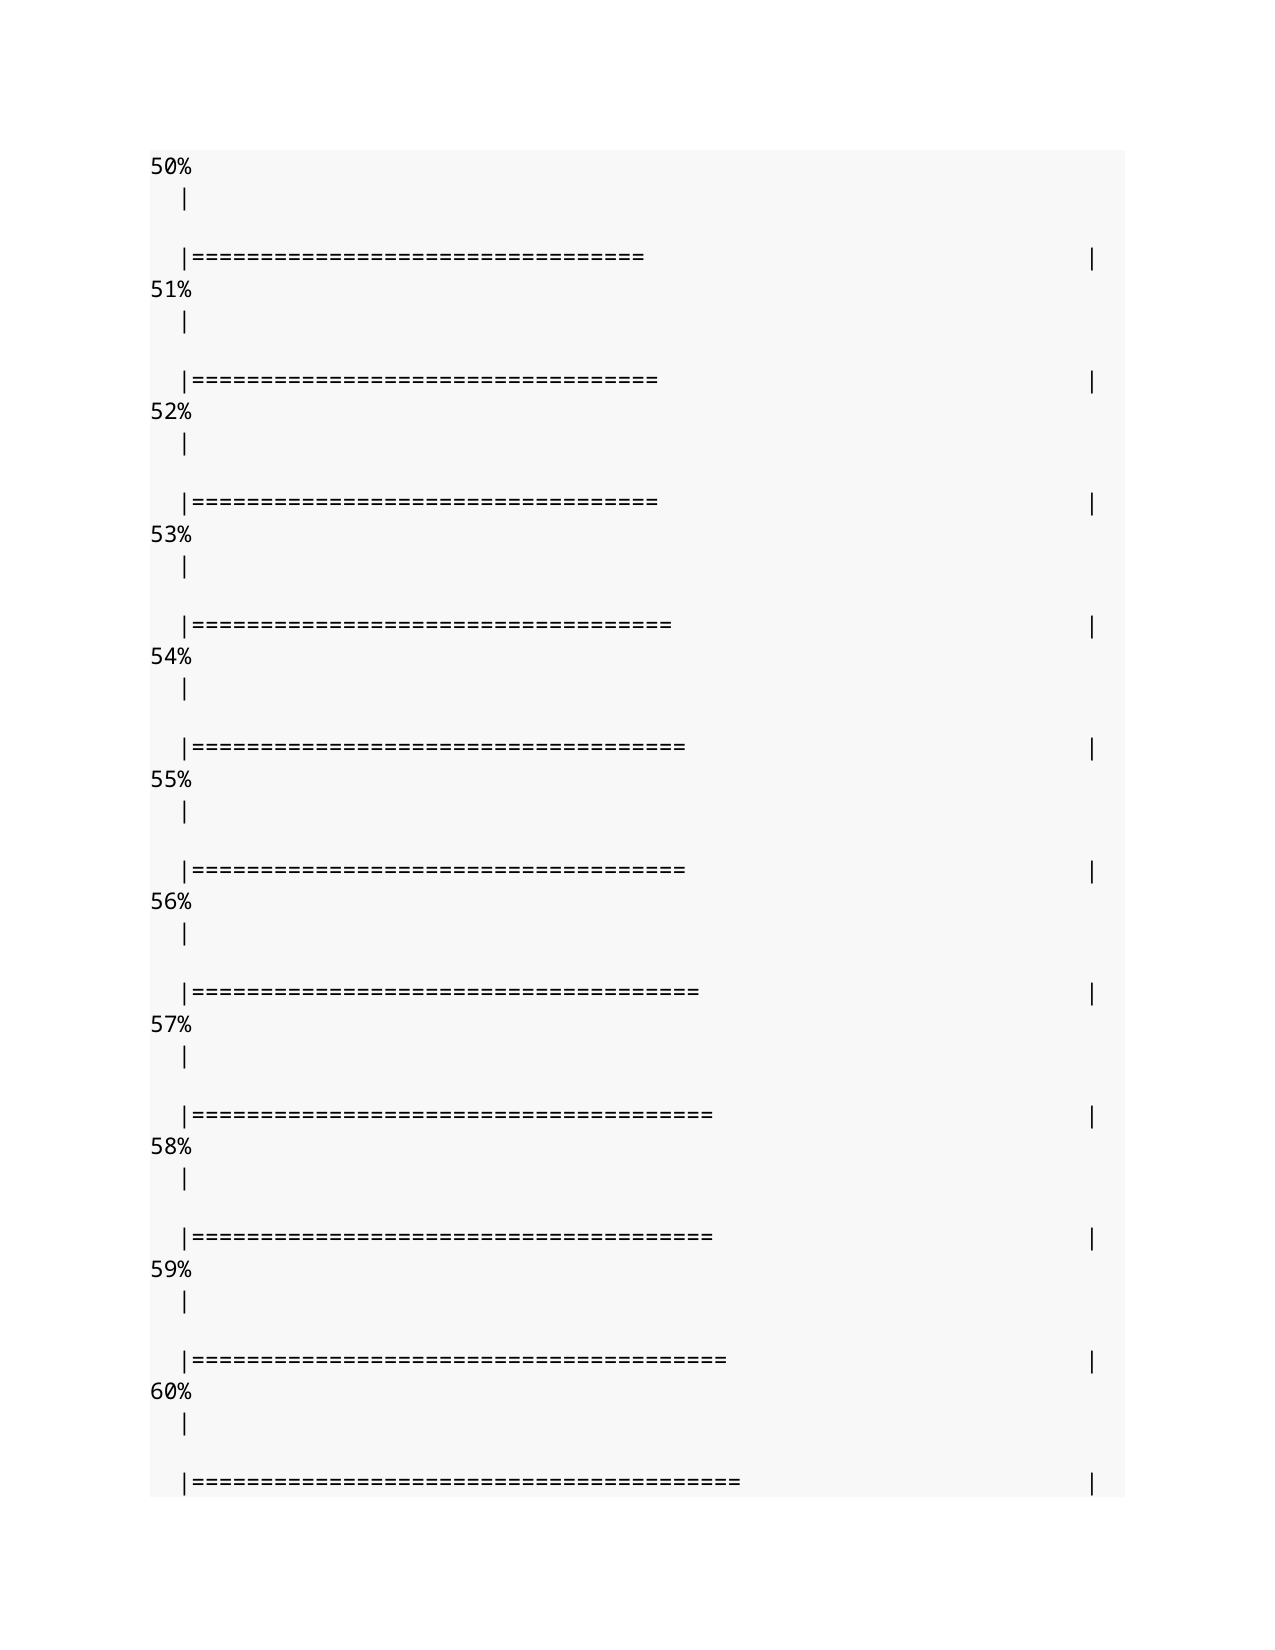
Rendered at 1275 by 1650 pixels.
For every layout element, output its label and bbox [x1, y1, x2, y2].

text [150, 150, 1125, 1497]
